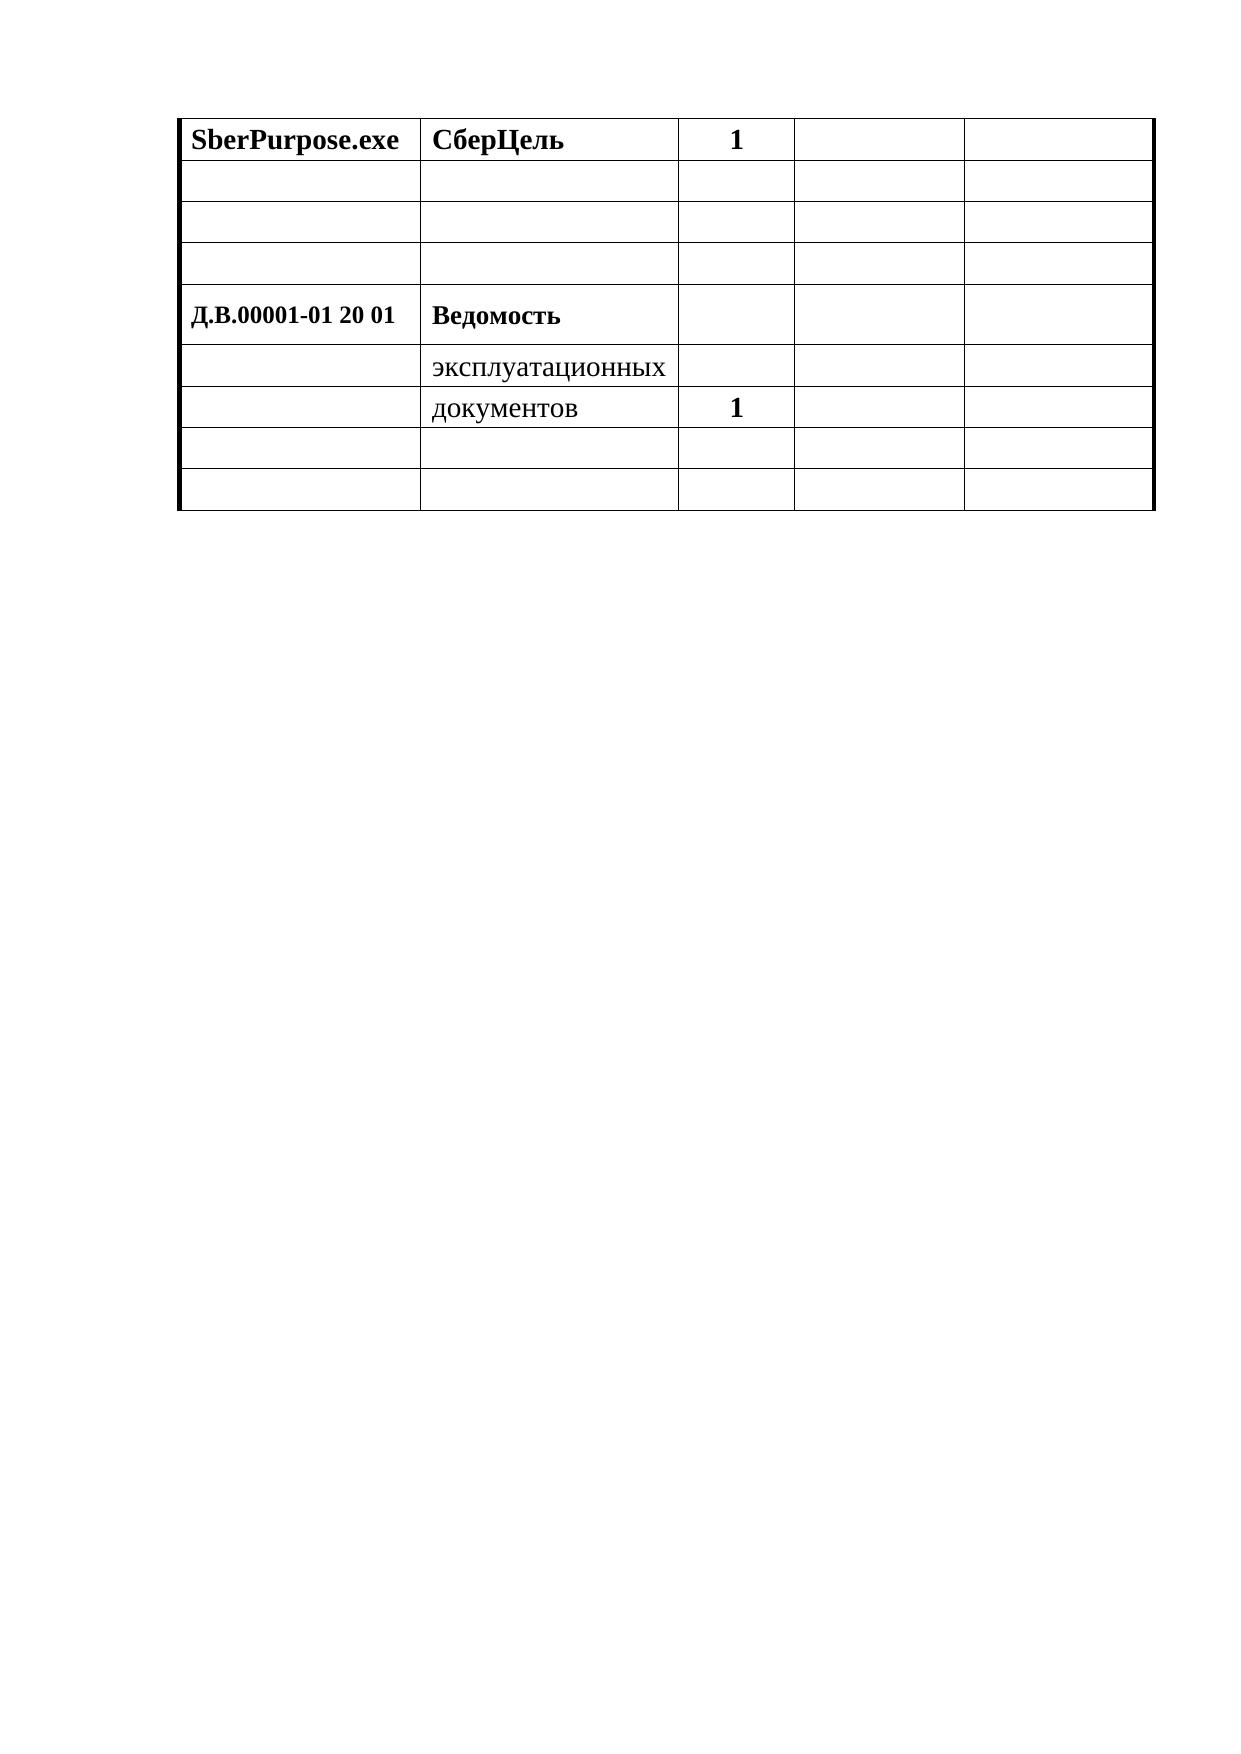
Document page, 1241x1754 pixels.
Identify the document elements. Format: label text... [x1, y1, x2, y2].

table_cell Ведомость [421, 285, 678, 344]
table_cell [421, 202, 678, 242]
table_cell [795, 387, 964, 427]
table_cell [679, 161, 794, 201]
table_cell [182, 345, 420, 386]
table_cell [965, 345, 1152, 386]
table_cell СберЦель [421, 119, 678, 159]
table_cell [182, 387, 420, 427]
table_cell [421, 161, 678, 201]
table_cell [679, 285, 794, 344]
table_cell [182, 161, 420, 201]
table_cell [679, 345, 794, 386]
table_cell [182, 243, 420, 283]
table_cell Д.В.00001-01 20 01 [182, 285, 420, 344]
table_cell [795, 119, 964, 159]
table_cell [965, 202, 1152, 242]
table_cell [965, 161, 1152, 201]
table_cell [965, 119, 1152, 159]
table_cell [421, 243, 678, 283]
table_cell [965, 387, 1152, 427]
table_cell [795, 161, 964, 201]
table_cell [421, 469, 678, 510]
table_cell [679, 428, 794, 468]
table_cell [421, 428, 678, 468]
table_cell [965, 469, 1152, 510]
table_cell эксплуатационных [421, 345, 678, 386]
table_cell 1 [679, 119, 794, 159]
table_cell [795, 243, 964, 283]
table_cell [679, 243, 794, 283]
table_cell документов [421, 387, 678, 427]
table_cell [795, 345, 964, 386]
table_cell [182, 469, 420, 510]
table_cell [182, 428, 420, 468]
table_cell [965, 285, 1152, 344]
table_cell [182, 202, 420, 242]
table_cell [795, 285, 964, 344]
table_cell 1 [679, 387, 794, 427]
table_cell [795, 428, 964, 468]
table_cell [965, 428, 1152, 468]
table_cell [679, 469, 794, 510]
table_cell [965, 243, 1152, 283]
table_cell [795, 469, 964, 510]
table_cell [679, 202, 794, 242]
table_cell [795, 202, 964, 242]
table_cell SberPurpose.exe [182, 119, 420, 159]
